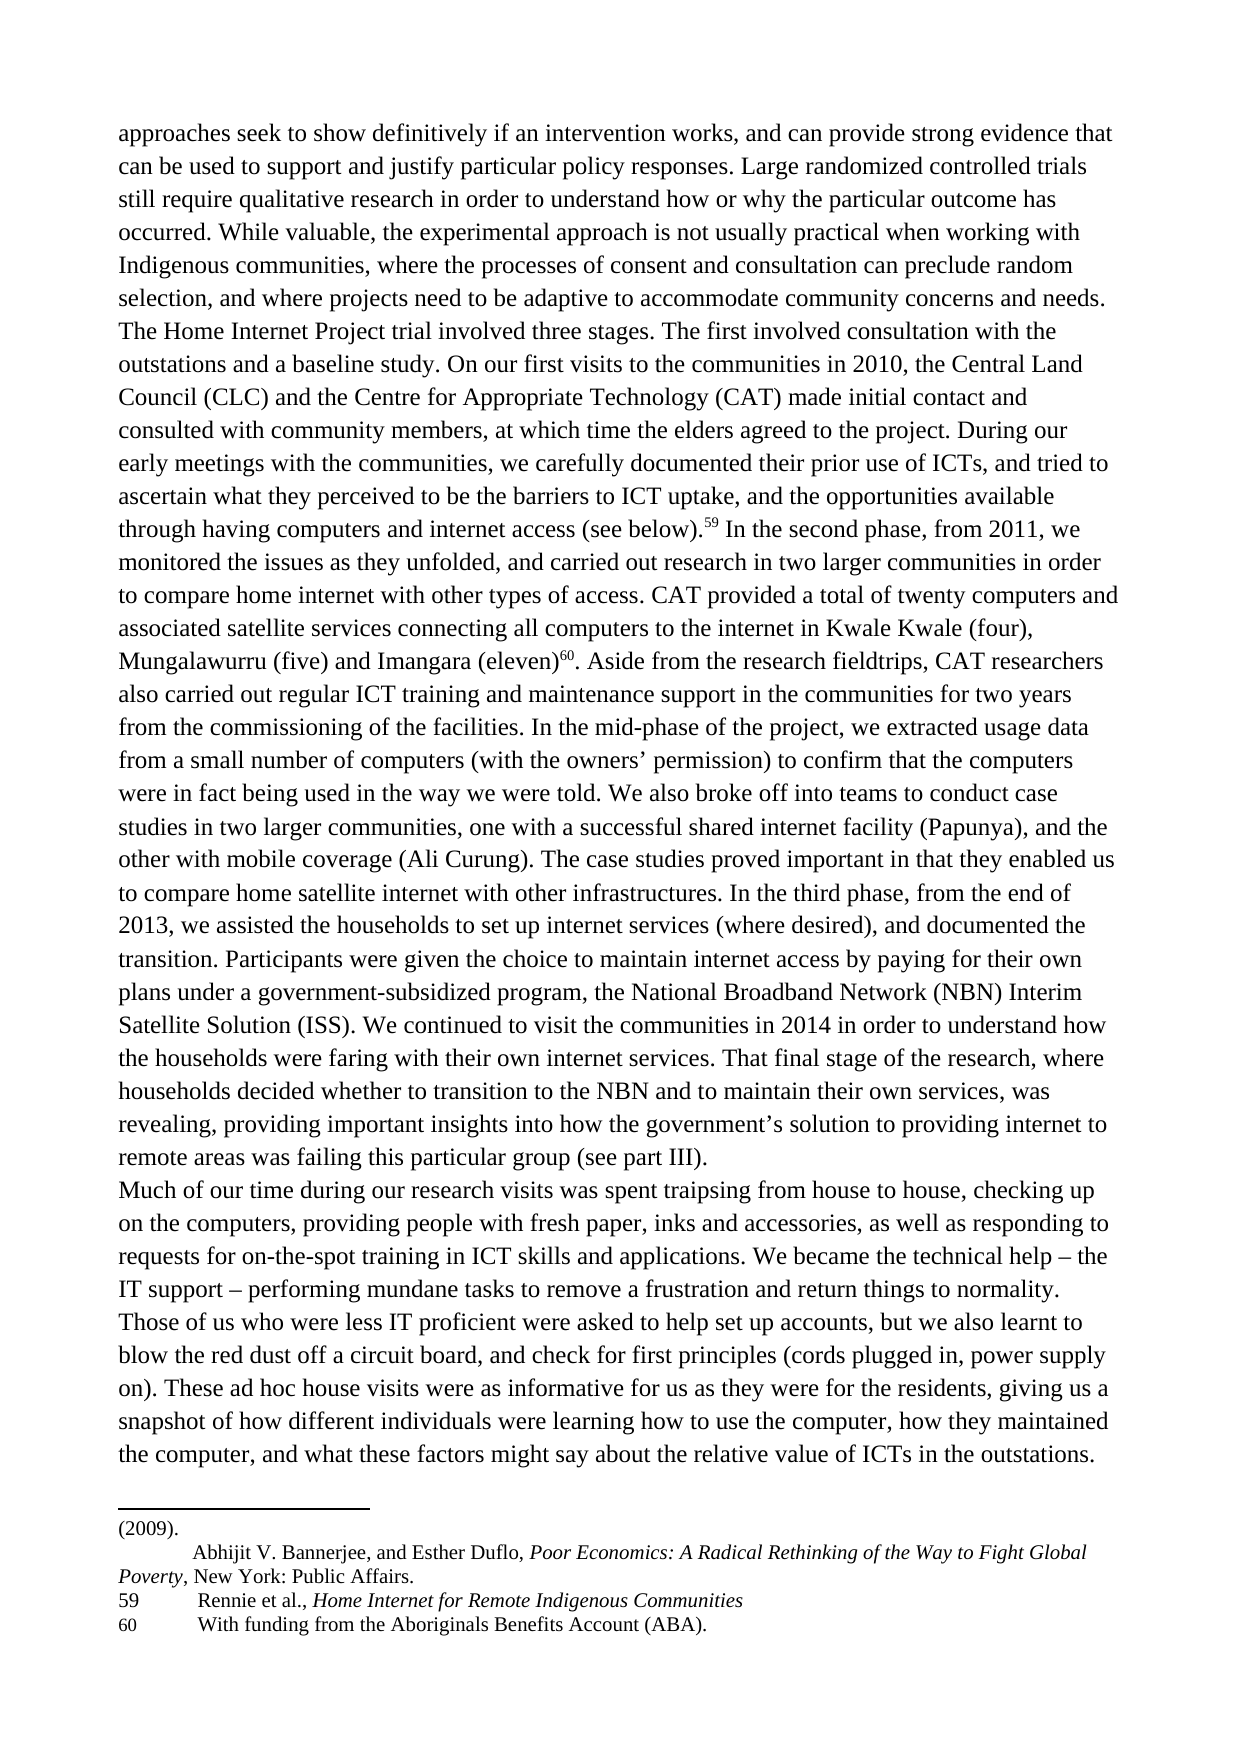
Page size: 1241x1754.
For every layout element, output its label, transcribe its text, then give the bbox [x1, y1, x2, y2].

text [118, 118, 1122, 312]
text Much of our time during our research visits was spent traipsing from house to house, checking up on the computers, providing people with fresh paper, inks and accessories, as well as responding to requests for on-the-spot training in ICT skills and applications. We became the technical help – the IT support – performing mundane tasks to remove a frustration and return things to normality. Those of us who were less IT proficient were asked to help set up accounts, but we also learnt to blow the red dust off a circuit board, and check for first principles (cords plugged in, power supply on). These ad hoc house visits were as informative for us as they were for the residents, giving us a snapshot of how different individuals were learning how to use the computer, how they maintained the computer, and what these factors might say about the relative value of ICTs in the outstations. [118, 1175, 1122, 1468]
text The Home Internet Project trial involved three stages. The first involved consultation with the outstations and a baseline study. On our first visits to the communities in 2010, the Central Land Council (CLC) and the Centre for Appropriate Technology (CAT) made initial contact and consulted with community members, at which time the elders agreed to the project. During our early meetings with the communities, we carefully documented their prior use of ICTs, and tried to ascertain what they perceived to be the barriers to ICT uptake, and the opportunities available through having computers and internet access (see below). In the second phase, from 2011, we monitored the issues as they unfolded, and carried out research in two larger communities in order to compare home internet with other types of access. CAT provided a total of twenty computers and associated satellite services connecting all computers to the internet in Kwale Kwale (four), Mungalawurru (five) and Imangara (eleven). Aside from the research fieldtrips, CAT researchers also carried out regular ICT training and maintenance support in the communities for two years from the commissioning of the facilities. In the mid-phase of the project, we extracted usage data from a small number of computers (with the owners’ permission) to confirm that the computers were in fact being used in the way we were told. We also broke off into teams to conduct case studies in two larger communities, one with a successful shared internet facility (Papunya), and the other with mobile coverage (Ali Curung). The case studies proved important in that they enabled us to compare home satellite internet with other infrastructures. In the third phase, from the end of 2013, we assisted the households to set up internet services (where desired), and documented the transition. Participants were given the choice to maintain internet access by paying for their own plans under a government-subsidized program, the National Broadband Network (NBN) Interim Satellite Solution (ISS). We continued to visit the communities in 2014 in order to understand how the households were faring with their own internet services. That final stage of the research, where households decided whether to transition to the NBN and to maintain their own services, was revealing, providing important insights into how the government’s solution to providing internet to remote areas was failing this particular group (see part III). [118, 316, 1122, 1171]
